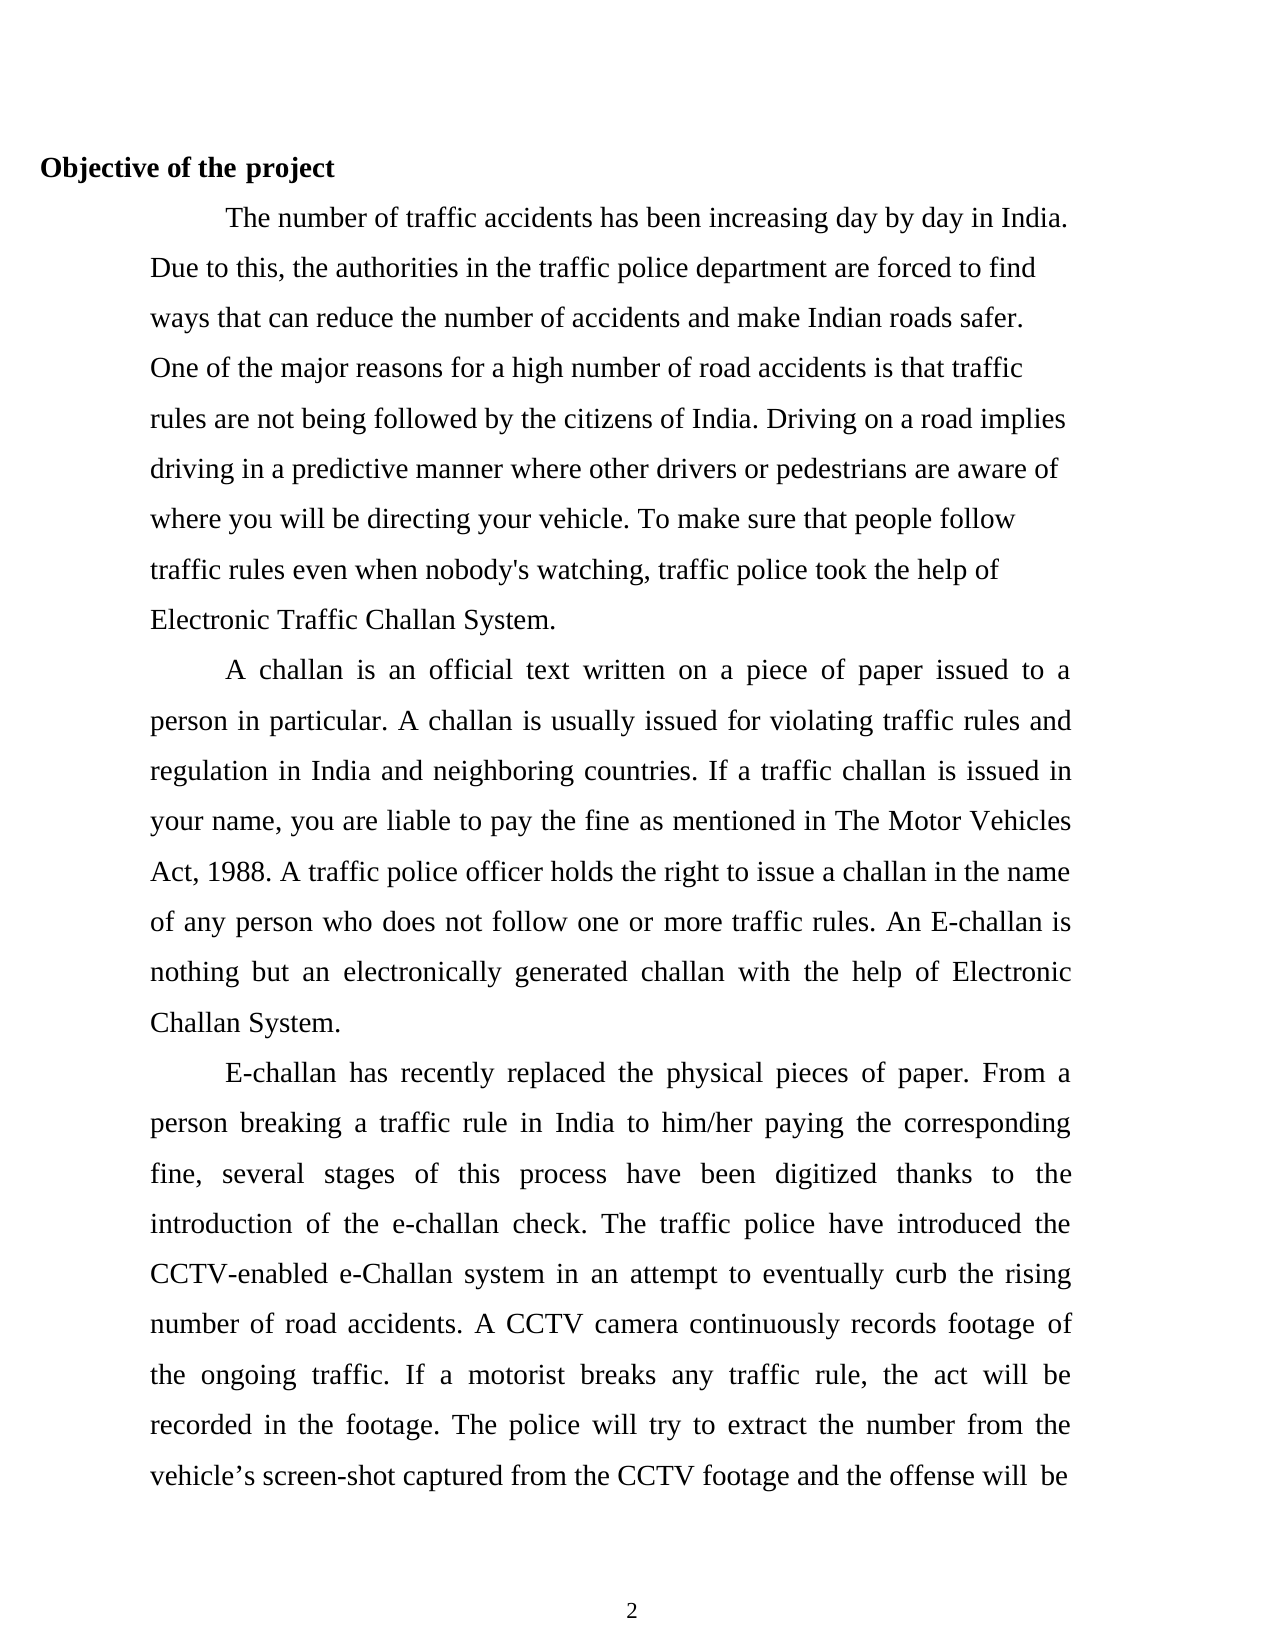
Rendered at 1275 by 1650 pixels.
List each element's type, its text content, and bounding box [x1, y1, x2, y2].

text A challan is an official text written on a piece of paper issued to a person in particular. A challan is usually issued for violating traffic rules and regulation in India and neighboring countries. If a traffic challan is issued in your name, you are liable to pay the fine as mentioned in The Motor Vehicles Act, 1988. A traffic police officer holds the right to issue a challan in the name of any person who does not follow one or more traffic rules. An E-challan is nothing but an electronically generated challan with the help of Electronic Challan System. [150, 652, 1072, 1038]
subtitle Objective of the project [2, 150, 1275, 183]
text E-challan has recently replaced the physical pieces of paper. From a person breaking a traffic rule in India to him/her paying the corresponding fine, several stages of this process have been digitized thanks to the introduction of the e-challan check. The traffic police have introduced the CCTV-enabled e-Challan system in an attempt to eventually curb the rising number of road accidents. A CCTV camera continuously records footage of the ongoing traffic. If a motorist breaks any traffic rule, the act will be recorded in the footage. The police will try to extract the number from the vehicle’s screen-shot captured from the CCTV footage and the offense will be [150, 1055, 1072, 1491]
text The number of traffic accidents has been increasing day by day in India. [225, 200, 1275, 233]
text Due to this, the authorities in the traffic police department are forced to find ways that can reduce the number of accidents and make Indian roads safer. One of the major reasons for a high number of road accidents is that traffic rules are not being followed by the citizens of India. Driving on a road implies driving in a predictive manner where other drivers or pedestrians are aware of where you will be directing your vehicle. To make sure that people follow traffic rules even when nobody's watching, traffic police took the help of Electronic Traffic Challan System. [150, 250, 1070, 636]
